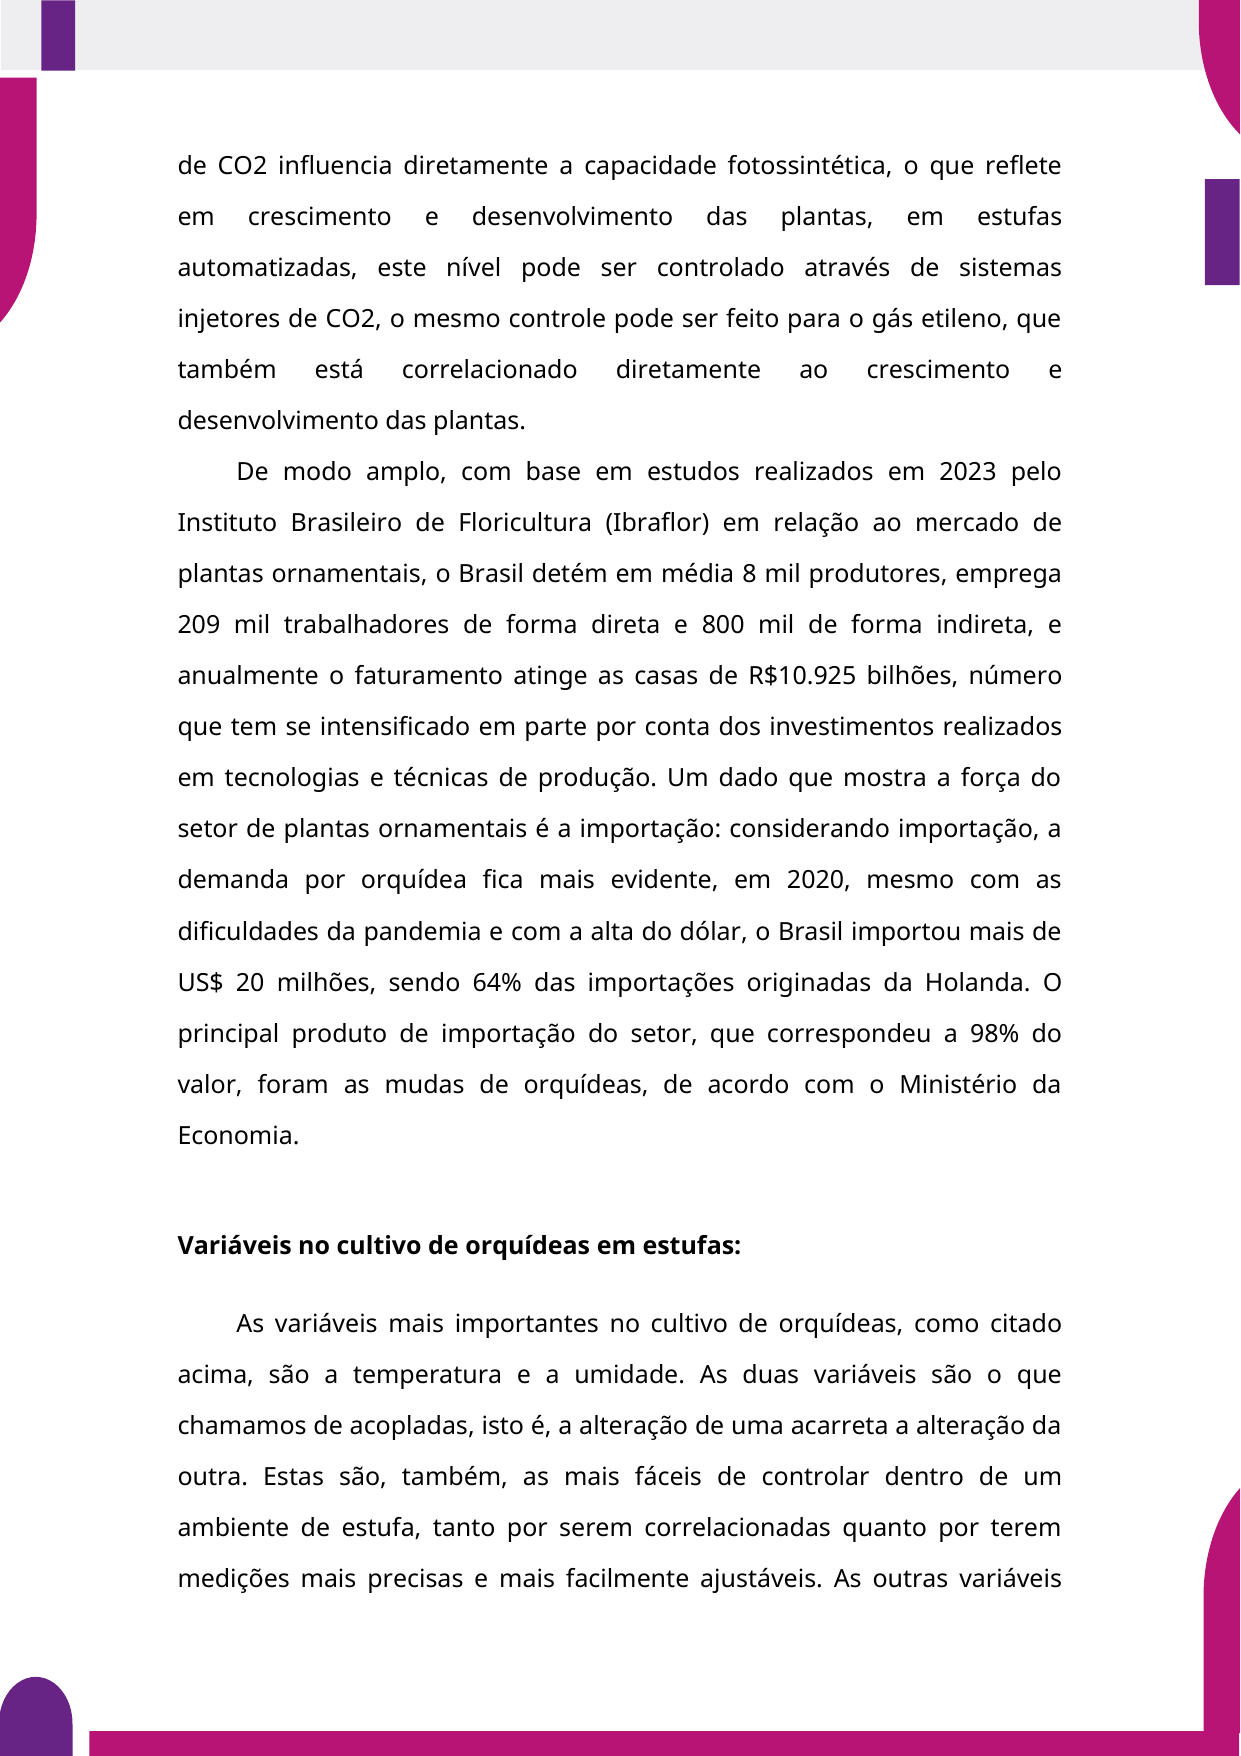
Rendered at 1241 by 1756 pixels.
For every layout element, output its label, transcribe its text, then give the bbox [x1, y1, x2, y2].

list De modo amplo, com base em estudos realizados em 2023 pelo Instituto Brasileiro de Floricultura (Ibraflor) em relação ao mercado de plantas ornamentais, o Brasil detém em média 8 mil produtores, emprega 209 mil trabalhadores de forma direta e 800 mil de forma indireta, e anualmente o faturamento atinge as casas de R$10.925 bilhões, número que tem se intensificado em parte por conta dos investimentos realizados em tecnologias e técnicas de produção. Um dado que mostra a força do setor de plantas ornamentais é a importação: considerando importação, a demanda por orquídea fica mais evidente, em 2020, mesmo com as dificuldades da pandemia e com a alta do dólar, o Brasil importou mais de US$ 20 milhões, sendo 64% das importações originadas da Holanda. O principal produto de importação do setor, que correspondeu a 98% do valor, foram as mudas de orquídeas, de acordo com o Ministério da Economia. [177, 454, 1063, 1151]
subtitle Variáveis no cultivo de orquídeas em estufas: [177, 1228, 1063, 1262]
